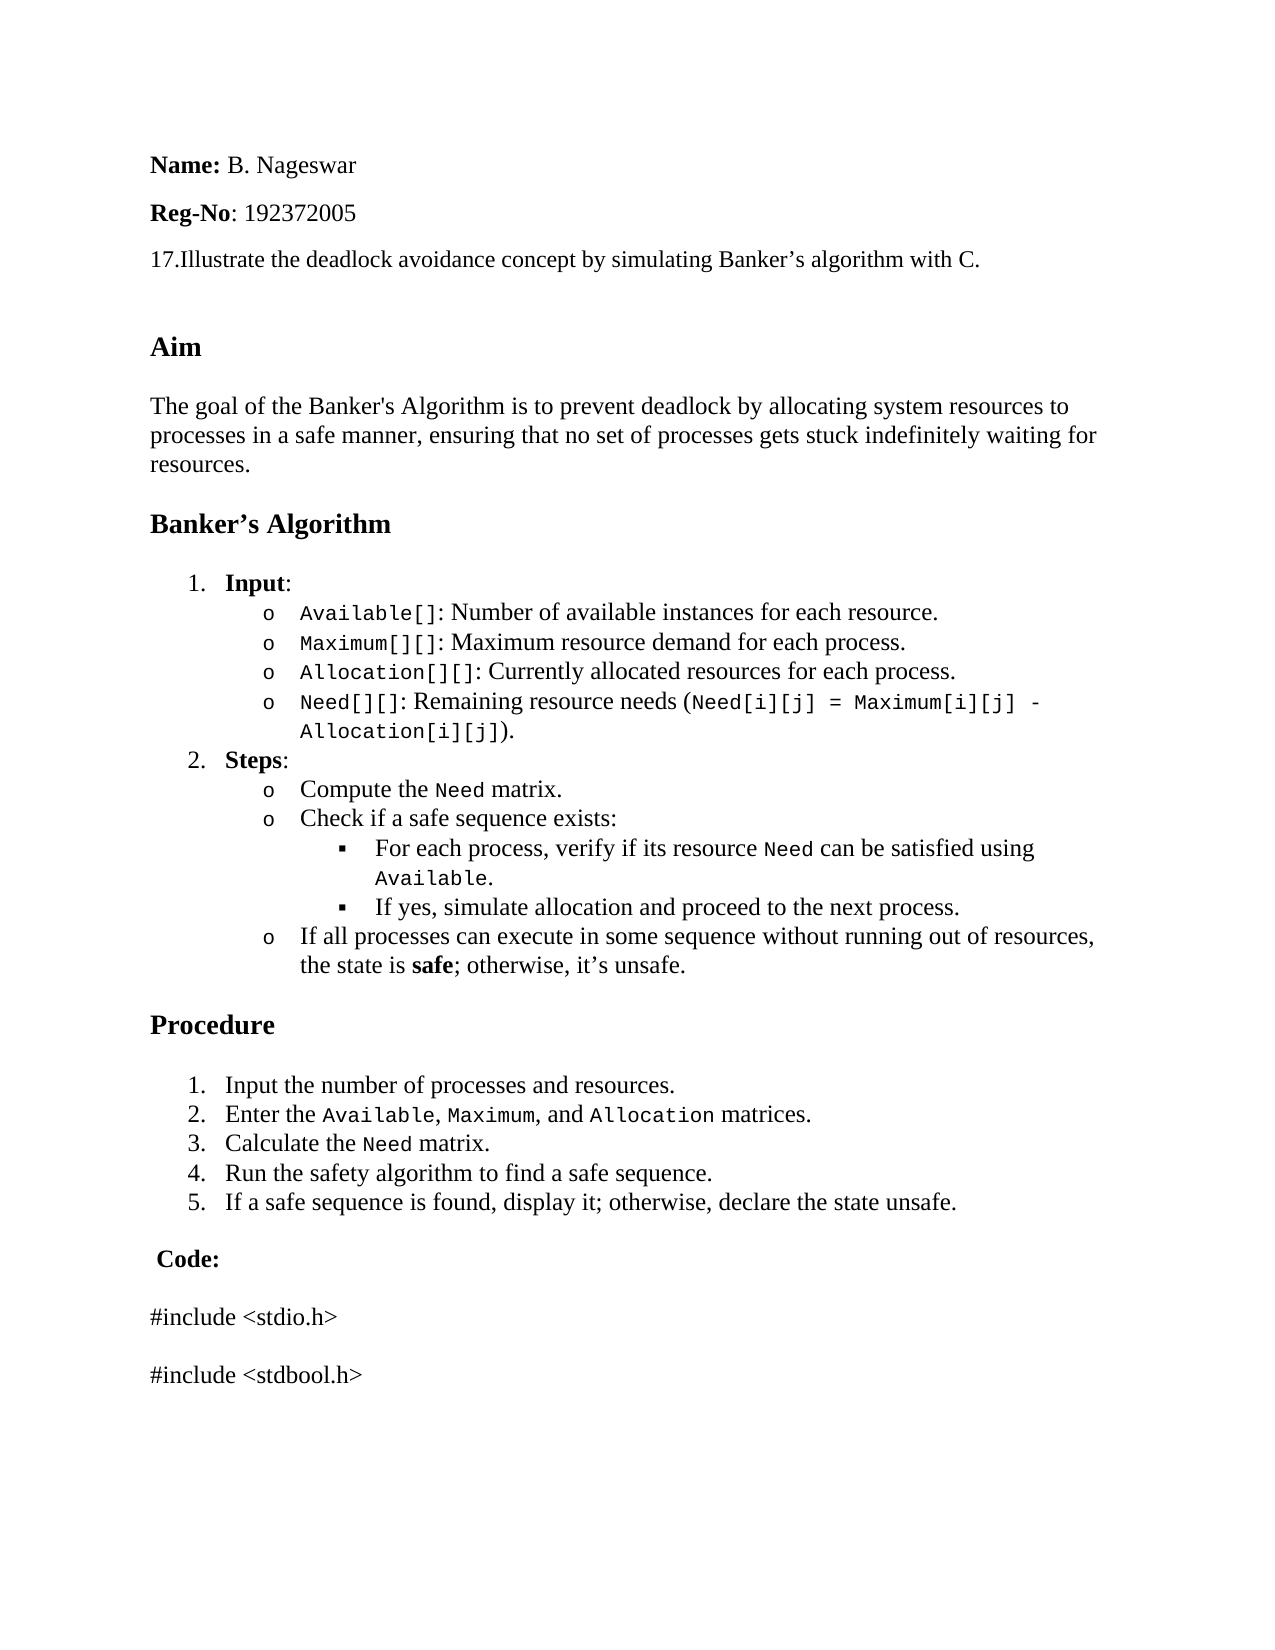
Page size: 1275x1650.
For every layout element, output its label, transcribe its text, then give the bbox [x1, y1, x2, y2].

list If yes, simulate allocation and proceed to the next process. [337, 892, 1125, 921]
list Input: [187, 568, 1125, 597]
list Maximum[][]: Maximum resource demand for each process. [262, 627, 1125, 656]
list Need[][]: Remaining resource needs (Need[i][j] = Maximum[i][j] - Allocation[i][j]). [262, 686, 1125, 745]
list For each process, verify if its resource Need can be satisfied using Available. [337, 833, 1125, 892]
text The goal of the Banker's Algorithm is to prevent deadlock by allocating system resources to processes in a safe manner, ensuring that no set of processes gets stuck indefinitely waiting for resources. [150, 391, 1125, 478]
subtitle #include <stdbool.h> [150, 1360, 1125, 1389]
text 17.Illustrate the deadlock avoidance concept by simulating Banker’s algorithm with C. [150, 245, 1125, 273]
list Available[]: Number of available instances for each resource. [262, 597, 1125, 627]
list Enter the Available, Maximum, and Allocation matrices. [187, 1099, 1125, 1128]
list Check if a safe sequence exists: [262, 803, 1125, 833]
list Allocation[][]: Currently allocated resources for each process. [262, 656, 1125, 686]
text Banker’s Algorithm [150, 507, 1125, 539]
list Input the number of processes and resources. [187, 1070, 1125, 1099]
list Calculate the Need matrix. [187, 1128, 1125, 1158]
list Compute the Need matrix. [262, 774, 1125, 803]
list If all processes can execute in some sequence without running out of resources, the state is safe; otherwise, it’s unsafe. [262, 921, 1125, 979]
subtitle Code: [150, 1244, 1125, 1273]
list Run the safety algorithm to find a safe sequence. [187, 1158, 1125, 1187]
list If a safe sequence is found, display it; otherwise, declare the state unsafe. [187, 1187, 1125, 1215]
text Reg-No: 192372005 [150, 198, 1125, 226]
list Steps: [187, 745, 1125, 774]
text Aim [150, 330, 1125, 362]
text Procedure [150, 1008, 1125, 1041]
text Name: B. Nageswar [150, 150, 1125, 179]
subtitle #include <stdio.h> [150, 1302, 1125, 1331]
